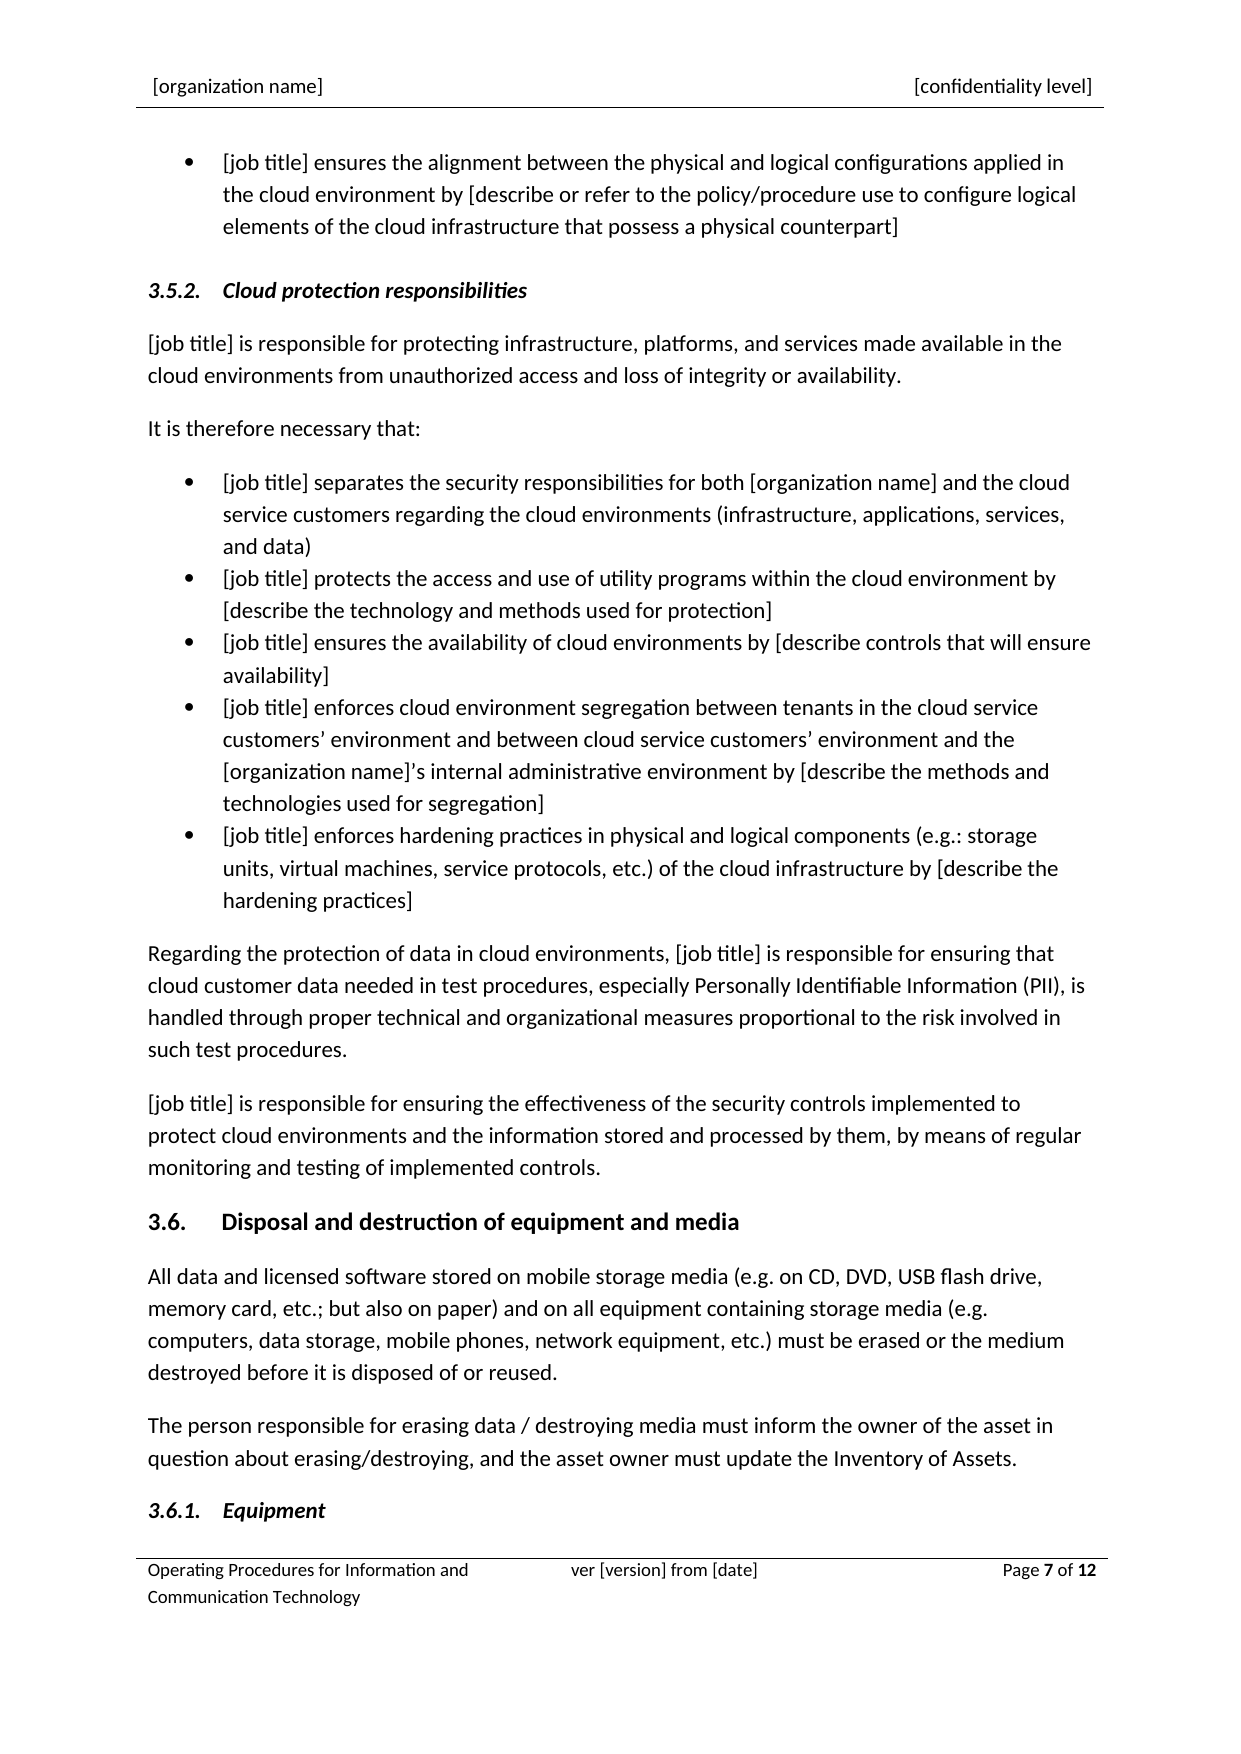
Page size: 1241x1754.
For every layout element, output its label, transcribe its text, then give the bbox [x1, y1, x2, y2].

list [job title] enforces hardening practices in physical and logical components (e.g.: storage units, virtual machines, service protocols, etc.) of the cloud infrastructure by [describe the hardening practices] [185, 822, 1093, 914]
list [job title] separates the security responsibilities for both [organization name] and the cloud service customers regarding the cloud environments (infrastructure, applications, services, and data) [185, 468, 1093, 560]
text [job title] is responsible for protecting infrastructure, platforms, and services made available in the cloud environments from unauthorized access and loss of integrity or availability. [148, 329, 1093, 389]
subtitle Disposal and destruction of equipment and media [148, 1206, 1093, 1237]
list [job title] enforces cloud environment segregation between tenants in the cloud service customers’ environment and between cloud service customers’ environment and the [organization name]’s internal administrative environment by [describe the methods and technologies used for segregation] [185, 693, 1093, 817]
subtitle Equipment [148, 1497, 1093, 1525]
list [job title] ensures the alignment between the physical and logical configurations applied in the cloud environment by [describe or refer to the policy/procedure use to configure logical elements of the cloud infrastructure that possess a physical counterpart] [185, 148, 1093, 240]
text All data and licensed software stored on mobile storage media (e.g. on CD, DVD, USB flash drive, memory card, etc.; but also on paper) and on all equipment containing storage media (e.g. computers, data storage, mobile phones, network equipment, etc.) must be erased or the medium destroyed before it is disposed of or reused. [148, 1262, 1093, 1386]
text The person responsible for erasing data / destroying media must inform the owner of the asset in question about erasing/destroying, and the asset owner must update the Inventory of Assets. [148, 1411, 1093, 1472]
list [job title] protects the access and use of utility programs within the cloud environment by [describe the technology and methods used for protection] [185, 564, 1093, 624]
text It is therefore necessary that: [148, 414, 1093, 443]
subtitle Cloud protection responsibilities [148, 276, 1093, 304]
text [job title] is responsible for ensuring the effectiveness of the security controls implemented to protect cloud environments and the information stored and processed by them, by means of regular monitoring and testing of implemented controls. [148, 1089, 1093, 1181]
text Regarding the protection of data in cloud environments, [job title] is responsible for ensuring that cloud customer data needed in test procedures, especially Personally Identifiable Information (PII), is handled through proper technical and organizational measures proportional to the risk involved in such test procedures. [148, 939, 1093, 1064]
list [job title] ensures the availability of cloud environments by [describe controls that will ensure availability] [185, 628, 1093, 689]
